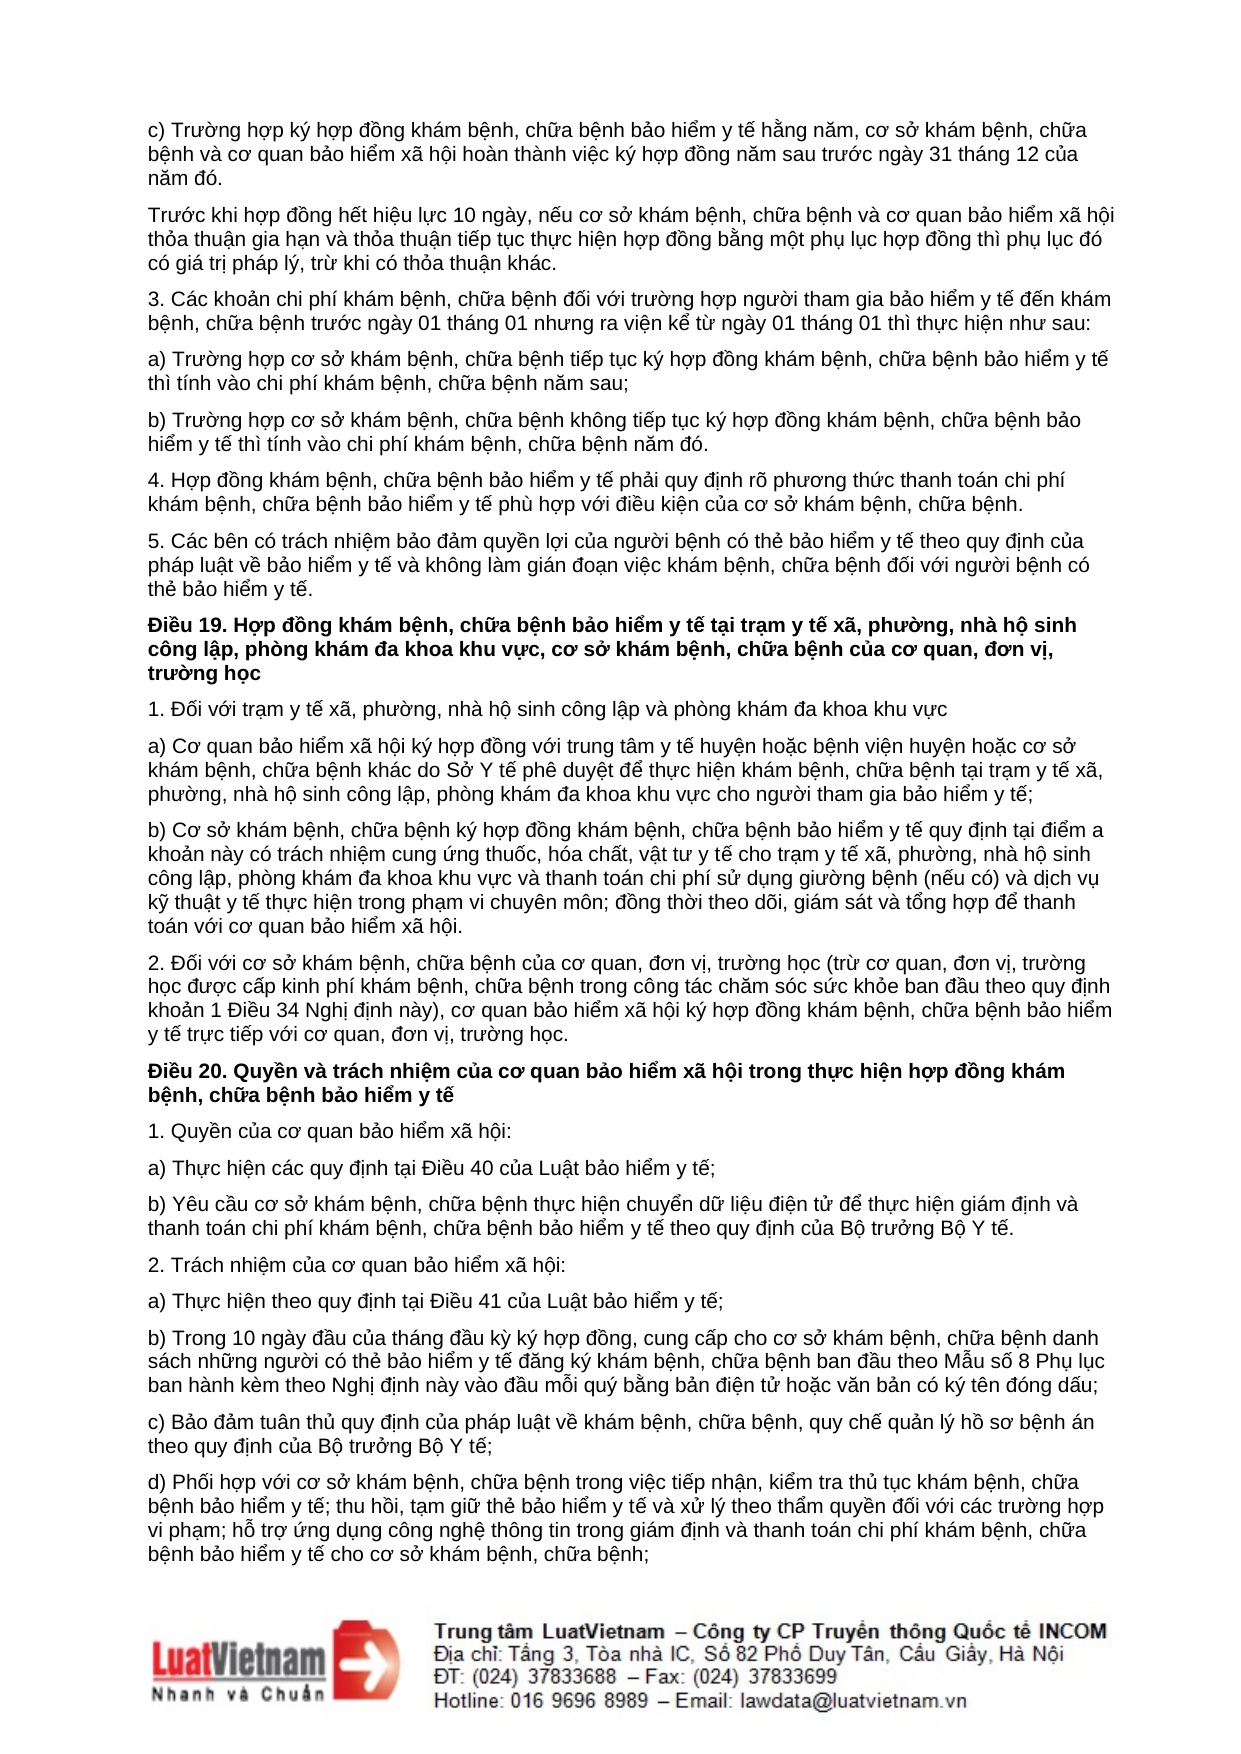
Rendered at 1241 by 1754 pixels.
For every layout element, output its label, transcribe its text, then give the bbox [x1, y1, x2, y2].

text 1. Đối với trạm y tế xã, phường, nhà hộ sinh công lập và phòng khám đa khoa khu vực [148, 697, 1122, 721]
text 5. Các bên có trách nhiệm bảo đảm quyền lợi của người bệnh có thẻ bảo hiểm y tế theo quy định của pháp luật về bảo hiểm y tế và không làm gián đoạn việc khám bệnh, chữa bệnh đối với người bệnh có thẻ bảo hiểm y tế. [148, 528, 1122, 600]
text c) Trường hợp ký hợp đồng khám bệnh, chữa bệnh bảo hiểm y tế hằng năm, cơ sở khám bệnh, chữa bệnh và cơ quan bảo hiểm xã hội hoàn thành việc ký hợp đồng năm sau trước ngày 31 tháng 12 của năm đó. [148, 118, 1122, 190]
text b) Trong 10 ngày đầu của tháng đầu kỳ ký hợp đồng, cung cấp cho cơ sở khám bệnh, chữa bệnh danh sách những người có thẻ bảo hiểm y tế đăng ký khám bệnh, chữa bệnh ban đầu theo Mẫu số 8 Phụ lục ban hành kèm theo Nghị định này vào đầu mỗi quý bằng bản điện tử hoặc văn bản có ký tên đóng dấu; [148, 1325, 1122, 1397]
text b) Trường hợp cơ sở khám bệnh, chữa bệnh không tiếp tục ký hợp đồng khám bệnh, chữa bệnh bảo hiểm y tế thì tính vào chi phí khám bệnh, chữa bệnh năm đó. [148, 408, 1122, 456]
text a) Cơ quan bảo hiểm xã hội ký hợp đồng với trung tâm y tế huyện hoặc bệnh viện huyện hoặc cơ sở khám bệnh, chữa bệnh khác do Sở Y tế phê duyệt để thực hiện khám bệnh, chữa bệnh tại trạm y tế xã, phường, nhà hộ sinh công lập, phòng khám đa khoa khu vực cho người tham gia bảo hiểm y tế; [148, 734, 1122, 806]
text 3. Các khoản chi phí khám bệnh, chữa bệnh đối với trường hợp người tham gia bảo hiểm y tế đến khám bệnh, chữa bệnh trước ngày 01 tháng 01 nhưng ra viện kể từ ngày 01 tháng 01 thì thực hiện như sau: [148, 287, 1122, 335]
text Điều 19. Hợp đồng khám bệnh, chữa bệnh bảo hiểm y tế tại trạm y tế xã, phường, nhà hộ sinh công lập, phòng khám đa khoa khu vực, cơ sở khám bệnh, chữa bệnh của cơ quan, đơn vị, trường học [148, 613, 1122, 685]
text Trước khi hợp đồng hết hiệu lực 10 ngày, nếu cơ sở khám bệnh, chữa bệnh và cơ quan bảo hiểm xã hội thỏa thuận gia hạn và thỏa thuận tiếp tục thực hiện hợp đồng bằng một phụ lục hợp đồng thì phụ lục đó có giá trị pháp lý, trừ khi có thỏa thuận khác. [148, 202, 1122, 274]
text a) Trường hợp cơ sở khám bệnh, chữa bệnh tiếp tục ký hợp đồng khám bệnh, chữa bệnh bảo hiểm y tế thì tính vào chi phí khám bệnh, chữa bệnh năm sau; [148, 347, 1122, 395]
picture [147, 1601, 1120, 1732]
text 2. Trách nhiệm của cơ quan bảo hiểm xã hội: [148, 1252, 1122, 1276]
text a) Thực hiện theo quy định tại Điều 41 của Luật bảo hiểm y tế; [148, 1289, 1122, 1313]
text d) Phối hợp với cơ sở khám bệnh, chữa bệnh trong việc tiếp nhận, kiểm tra thủ tục khám bệnh, chữa bệnh bảo hiểm y tế; thu hồi, tạm giữ thẻ bảo hiểm y tế và xử lý theo thẩm quyền đối với các trường hợp vi phạm; hỗ trợ ứng dụng công nghệ thông tin trong giám định và thanh toán chi phí khám bệnh, chữa bệnh bảo hiểm y tế cho cơ sở khám bệnh, chữa bệnh; [148, 1470, 1122, 1566]
text 4. Hợp đồng khám bệnh, chữa bệnh bảo hiểm y tế phải quy định rõ phương thức thanh toán chi phí khám bệnh, chữa bệnh bảo hiểm y tế phù hợp với điều kiện của cơ sở khám bệnh, chữa bệnh. [148, 468, 1122, 516]
text 2. Đối với cơ sở khám bệnh, chữa bệnh của cơ quan, đơn vị, trường học (trừ cơ quan, đơn vị, trường học được cấp kinh phí khám bệnh, chữa bệnh trong công tác chăm sóc sức khỏe ban đầu theo quy định khoản 1 Điều 34 Nghị định này), cơ quan bảo hiểm xã hội ký hợp đồng khám bệnh, chữa bệnh bảo hiểm y tế trực tiếp với cơ quan, đơn vị, trường học. [148, 950, 1122, 1046]
text c) Bảo đảm tuân thủ quy định của pháp luật về khám bệnh, chữa bệnh, quy chế quản lý hồ sơ bệnh án theo quy định của Bộ trưởng Bộ Y tế; [148, 1410, 1122, 1458]
text 1. Quyền của cơ quan bảo hiểm xã hội: [148, 1119, 1122, 1143]
text b) Yêu cầu cơ sở khám bệnh, chữa bệnh thực hiện chuyển dữ liệu điện tử để thực hiện giám định và thanh toán chi phí khám bệnh, chữa bệnh bảo hiểm y tế theo quy định của Bộ trưởng Bộ Y tế. [148, 1192, 1122, 1240]
text b) Cơ sở khám bệnh, chữa bệnh ký hợp đồng khám bệnh, chữa bệnh bảo hiểm y tế quy định tại điểm a khoản này có trách nhiệm cung ứng thuốc, hóa chất, vật tư y tế cho trạm y tế xã, phường, nhà hộ sinh công lập, phòng khám đa khoa khu vực và thanh toán chi phí sử dụng giường bệnh (nếu có) và dịch vụ kỹ thuật y tế thực hiện trong phạm vi chuyên môn; đồng thời theo dõi, giám sát và tổng hợp để thanh toán với cơ quan bảo hiểm xã hội. [148, 818, 1122, 938]
text a) Thực hiện các quy định tại Điều 40 của Luật bảo hiểm y tế; [148, 1156, 1122, 1179]
text Điều 20. Quyền và trách nhiệm của cơ quan bảo hiểm xã hội trong thực hiện hợp đồng khám bệnh, chữa bệnh bảo hiểm y tế [148, 1059, 1122, 1107]
